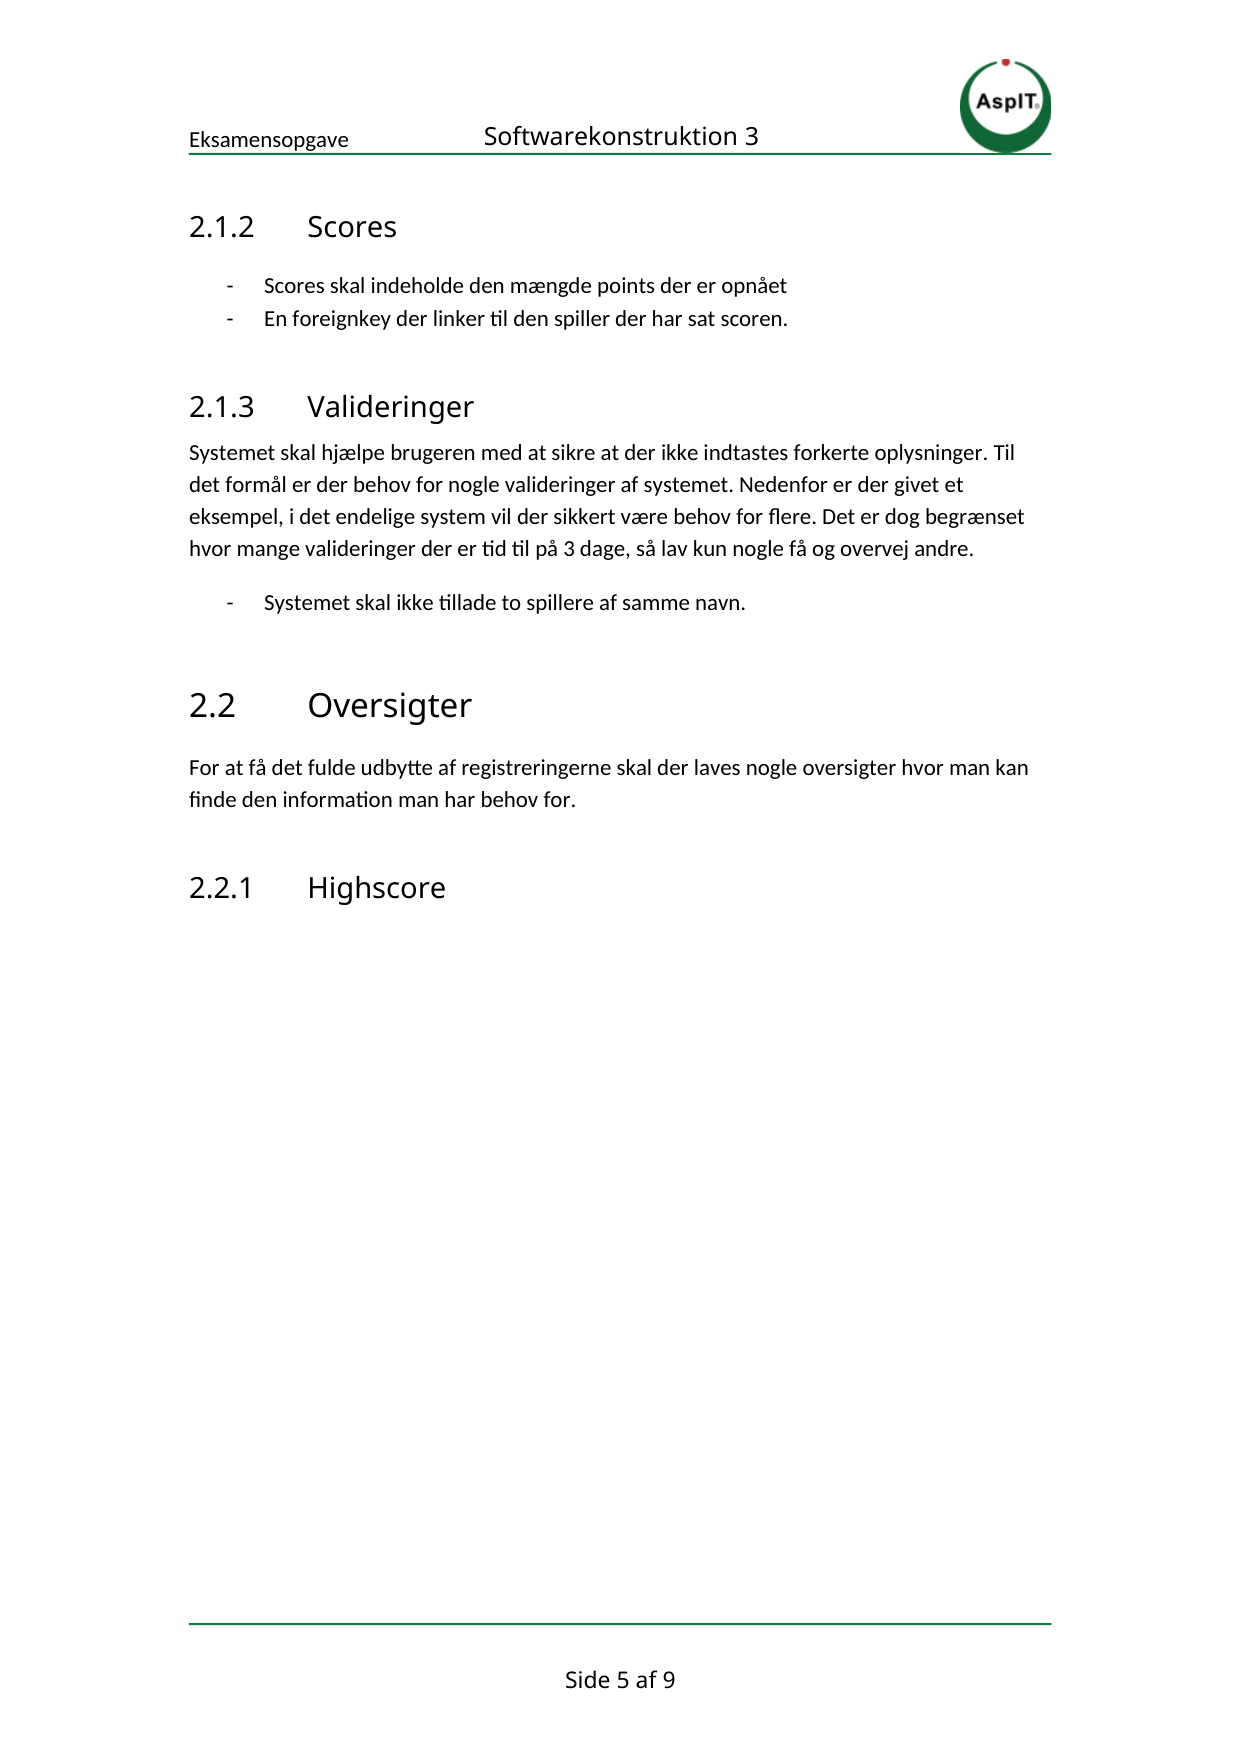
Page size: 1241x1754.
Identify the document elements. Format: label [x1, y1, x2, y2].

picture [960, 59, 1052, 153]
